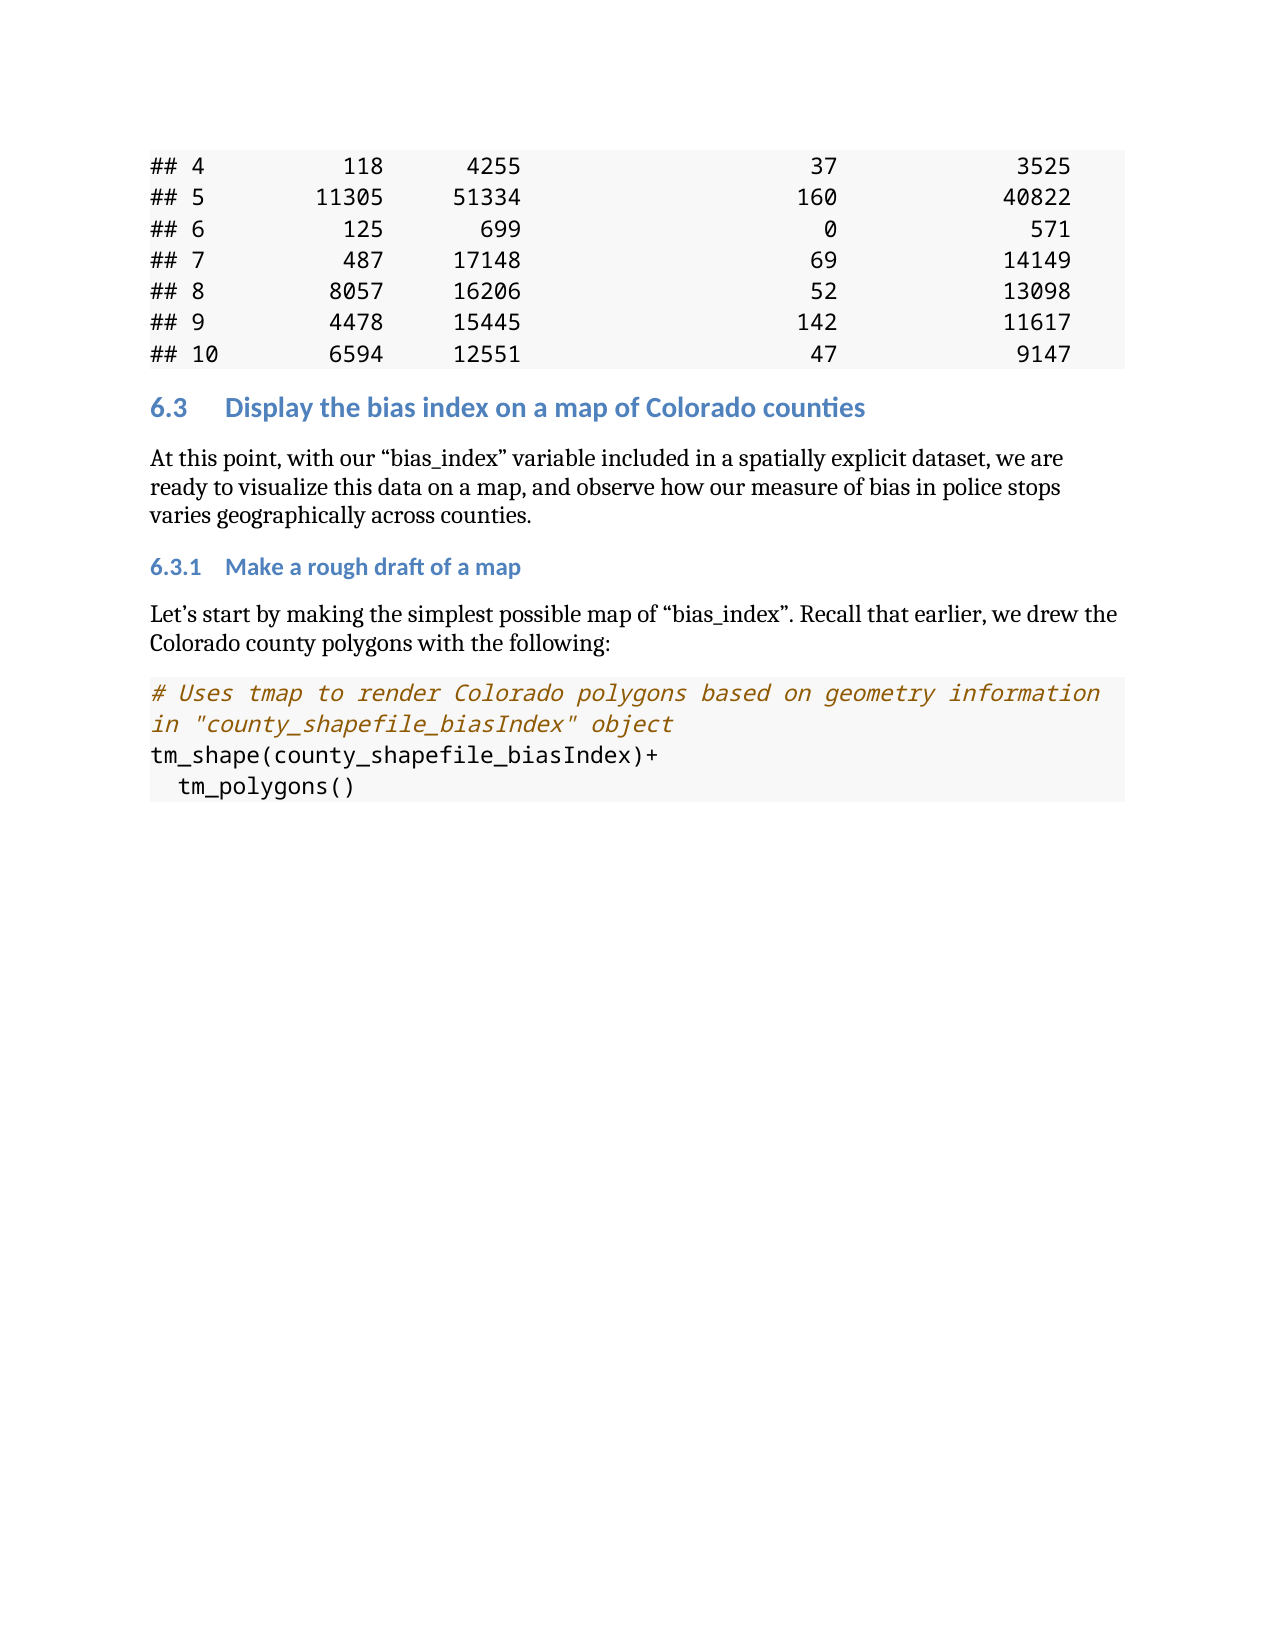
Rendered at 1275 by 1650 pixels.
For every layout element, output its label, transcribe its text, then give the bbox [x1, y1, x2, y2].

subtitle 6.3.1 Make a rough draft of a map [150, 551, 1125, 582]
text At this point, with our “bias_index” variable included in a spatially explicit dataset, we are ready to visualize this data on a map, and observe how our measure of bias in police stops varies geographically across counties. [150, 444, 1125, 530]
text Let’s start by making the simplest possible map of “bias_index”. Recall that earlier, we drew the Colorado county polygons with the following: [150, 600, 1125, 658]
subtitle 6.3 Display the bias index on a map of Colorado counties [150, 389, 1125, 425]
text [150, 150, 1125, 369]
text # Uses tmap to render Colorado polygons based on geometry information in "county_shapefile_biasIndex" object tm_shape(county_shapefile_biasIndex)+ tm_polygons() [356, 677, 1125, 802]
